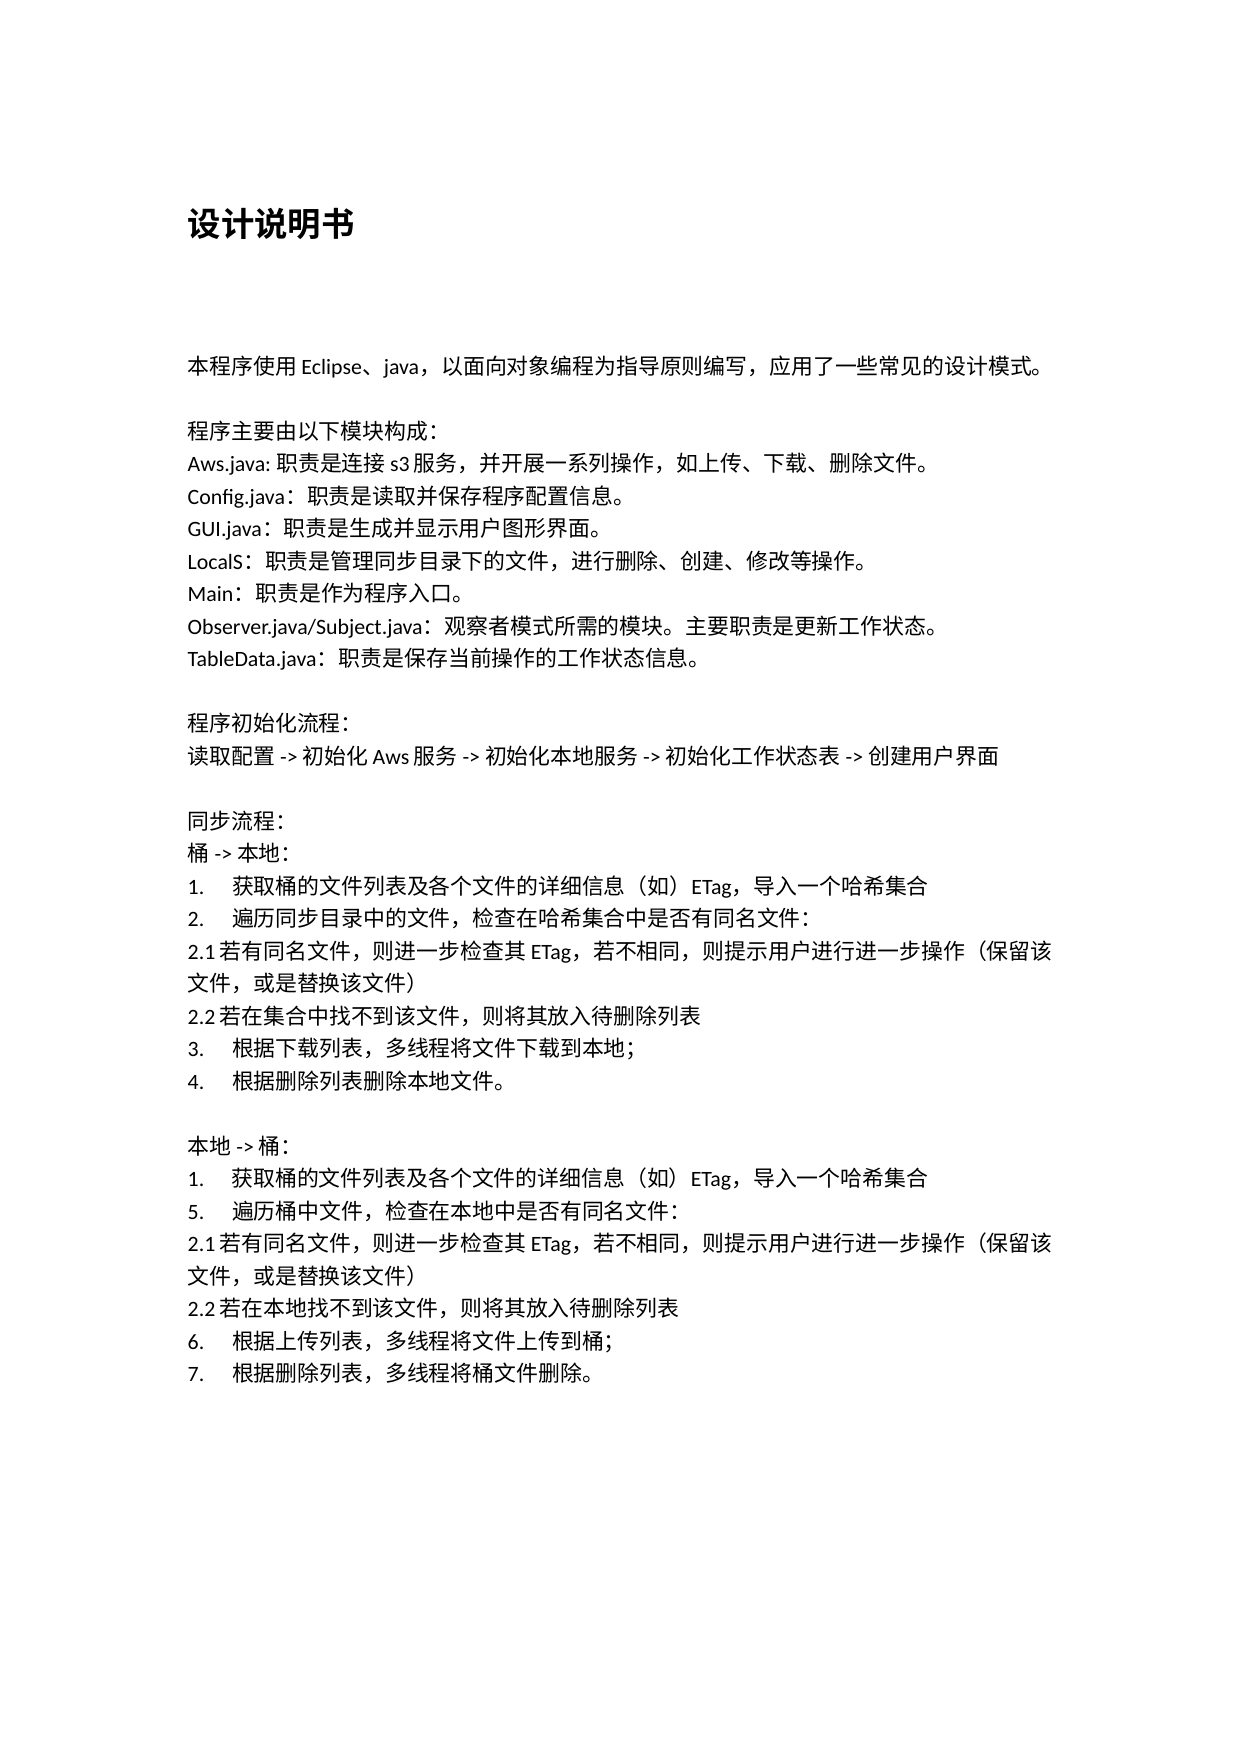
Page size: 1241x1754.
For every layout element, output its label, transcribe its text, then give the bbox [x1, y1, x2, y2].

list 获取桶的文件列表及各个文件的详细信息（如）ETag，导入一个哈希集合 [187, 868, 1053, 901]
list 2.2若在集合中找不到该文件，则将其放入待删除列表 [187, 998, 1053, 1031]
list 根据上传列表，多线程将文件上传到桶； [187, 1323, 1053, 1356]
list 遍历桶中文件，检查在本地中是否有同名文件： [187, 1193, 1053, 1226]
text 程序主要由以下模块构成： [187, 413, 1053, 446]
list 根据下载列表，多线程将文件下载到本地； [187, 1031, 1053, 1063]
text 本地 -> 桶： [187, 1128, 1053, 1161]
text 读取配置 -> 初始化Aws服务 -> 初始化本地服务 -> 初始化工作状态表 -> 创建用户界面 [187, 738, 1053, 771]
text 程序初始化流程： [187, 706, 1053, 738]
list 2.2若在本地找不到该文件，则将其放入待删除列表 [187, 1291, 1053, 1323]
text Config.java：职责是读取并保存程序配置信息。 [187, 478, 1053, 511]
text LocalS：职责是管理同步目录下的文件，进行删除、创建、修改等操作。 [187, 543, 1053, 576]
text 同步流程： [187, 803, 1053, 836]
list 获取桶的文件列表及各个文件的详细信息（如）ETag，导入一个哈希集合 [187, 1161, 1053, 1193]
list 根据删除列表删除本地文件。 [187, 1063, 1053, 1096]
text GUI.java：职责是生成并显示用户图形界面。 [187, 511, 1053, 543]
text 桶 -> 本地： [187, 836, 1053, 868]
list 遍历同步目录中的文件，检查在哈希集合中是否有同名文件： [187, 901, 1053, 933]
text TableData.java：职责是保存当前操作的工作状态信息。 [187, 641, 1053, 673]
text 本程序使用Eclipse、java，以面向对象编程为指导原则编写，应用了一些常见的设计模式。 [187, 348, 1053, 381]
subtitle 设计说明书 [187, 189, 1053, 254]
list 2.1若有同名文件，则进一步检查其ETag，若不相同，则提示用户进行进一步操作（保留该文件，或是替换该文件） [187, 933, 1053, 998]
list 根据删除列表，多线程将桶文件删除。 [187, 1356, 1053, 1388]
text Aws.java: 职责是连接s3服务，并开展一系列操作，如上传、下载、删除文件。 [187, 446, 1053, 478]
text Observer.java/Subject.java：观察者模式所需的模块。主要职责是更新工作状态。 [187, 608, 1053, 641]
list 2.1若有同名文件，则进一步检查其ETag，若不相同，则提示用户进行进一步操作（保留该文件，或是替换该文件） [187, 1226, 1053, 1291]
text Main：职责是作为程序入口。 [187, 576, 1053, 608]
